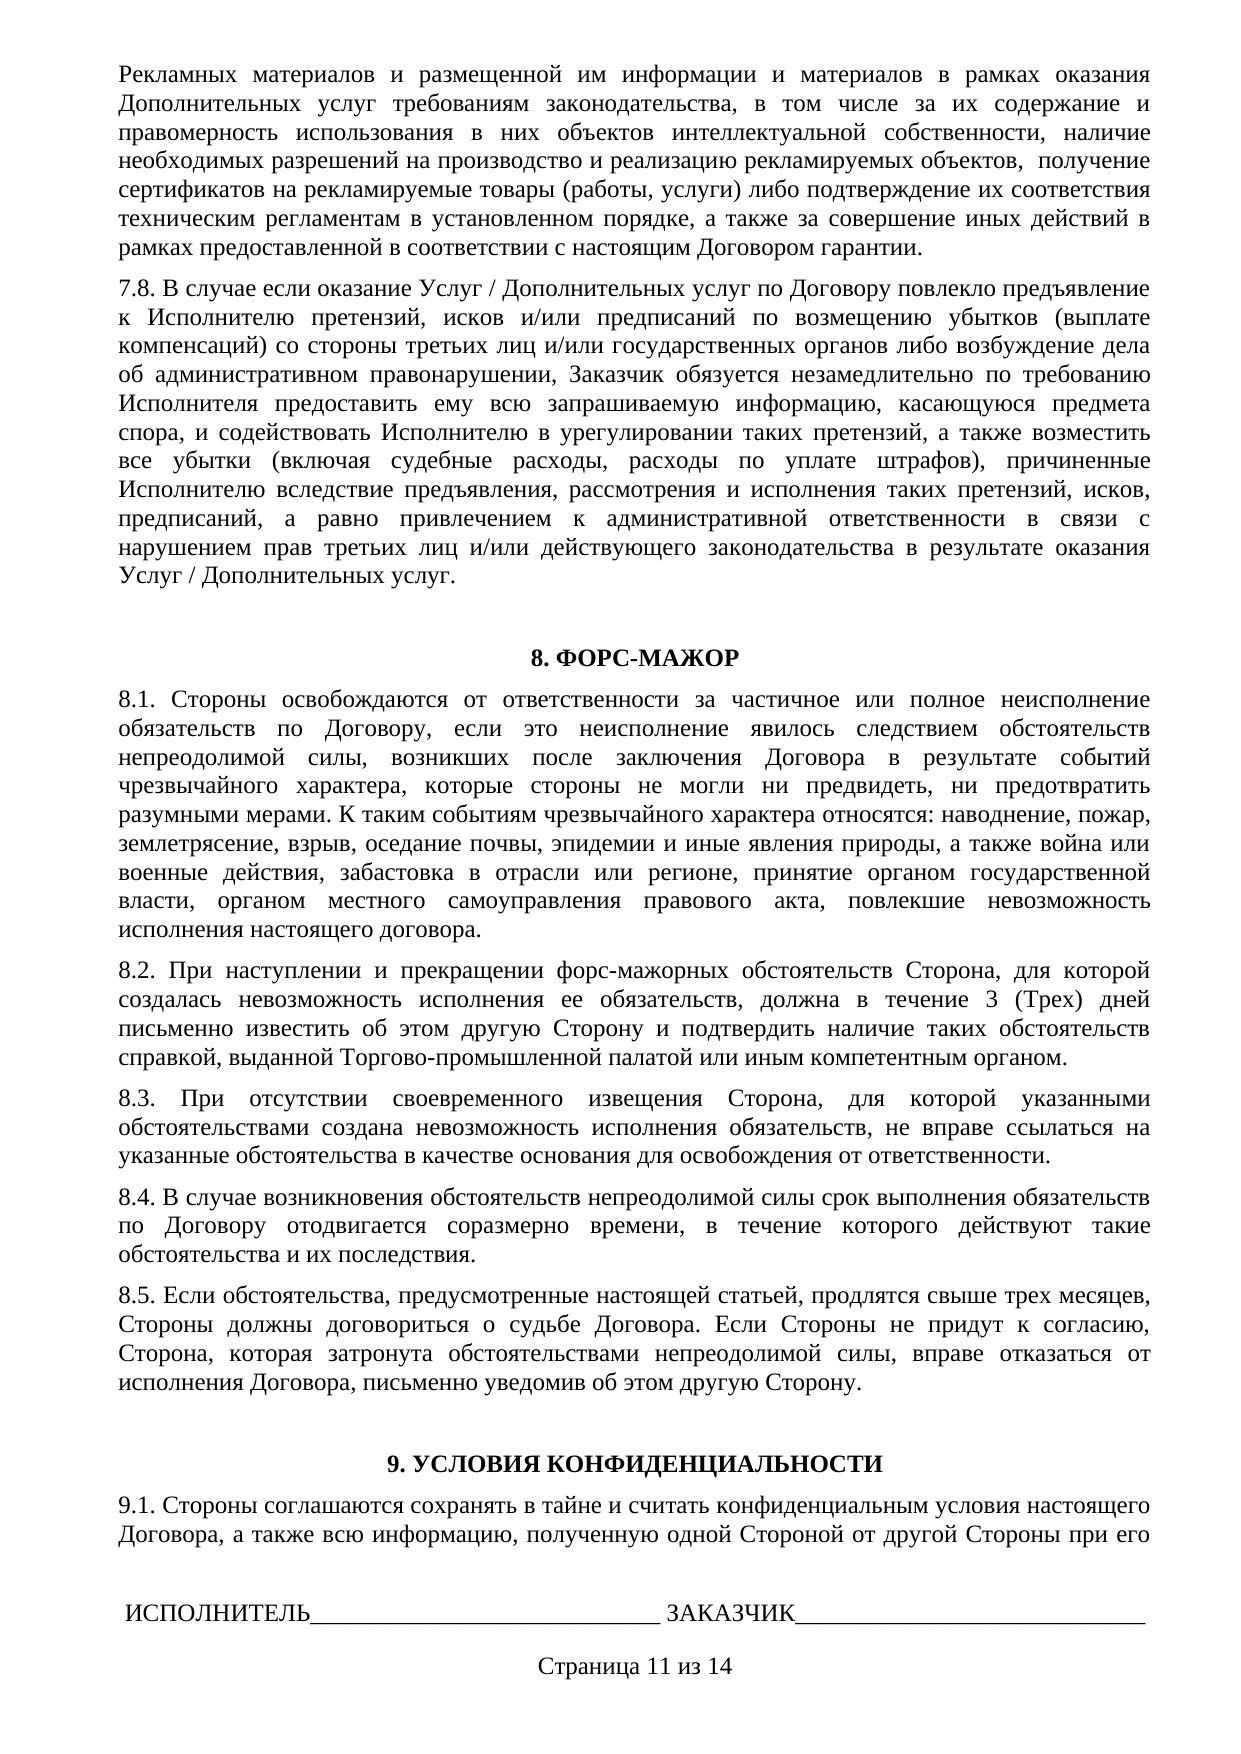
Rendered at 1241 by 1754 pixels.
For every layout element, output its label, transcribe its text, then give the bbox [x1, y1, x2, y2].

text 8.5. Если обстоятельства, предусмотренные настоящей статьей, продлятся свыше трех месяцев, Стороны должны договориться о судьбе Договора. Если Стороны не придут к согласию, Сторона, которая затронута обстоятельствами непреодолимой силы, вправе отказаться от исполнения Договора, письменно уведомив об этом другую Сторону. [118, 1280, 1152, 1395]
text 8.3. При отсутствии своевременного извещения Сторона, для которой указанными обстоятельствами создана невозможность исполнения обязательств, не вправе ссылаться на указанные обстоятельства в качестве основания для освобождения от ответственности. [118, 1083, 1152, 1169]
text 8.2. При наступлении и прекращении форс-мажорных обстоятельств Сторона, для которой создалась невозможность исполнения ее обязательств, должна в течение 3 (Трех) дней письменно известить об этом другую Сторону и подтвердить наличие таких обстоятельств справкой, выданной Торгово-промышленной палатой или иным компетентным органом. [118, 955, 1152, 1070]
text 8.4. В случае возникновения обстоятельств непреодолимой силы срок выполнения обязательств по Договору отодвигается соразмерно времени, в течение которого действуют такие обстоятельства и их последствия. [118, 1182, 1152, 1268]
text 8. ФОРС-МАЖОР [118, 643, 1152, 672]
text 9. УСЛОВИЯ КОНФИДЕНЦИАЛЬНОСТИ [118, 1449, 1152, 1478]
text 8.1. Стороны освобождаются от ответственности за частичное или полное неисполнение обязательств по Договору, если это неисполнение явилось следствием обстоятельств непреодолимой силы, возникших после заключения Договора в результате событий чрезвычайного характера, которые стороны не могли ни предвидеть, ни предотвратить разумными мерами. К таким событиям чрезвычайного характера относятся: наводнение, пожар, землетрясение, взрыв, оседание почвы, эпидемии и иные явления природы, а также война или военные действия, забастовка в отрасли или регионе, принятие органом государственной власти, органом местного самоуправления правового акта, повлекшие невозможность исполнения настоящего договора. [118, 684, 1152, 943]
